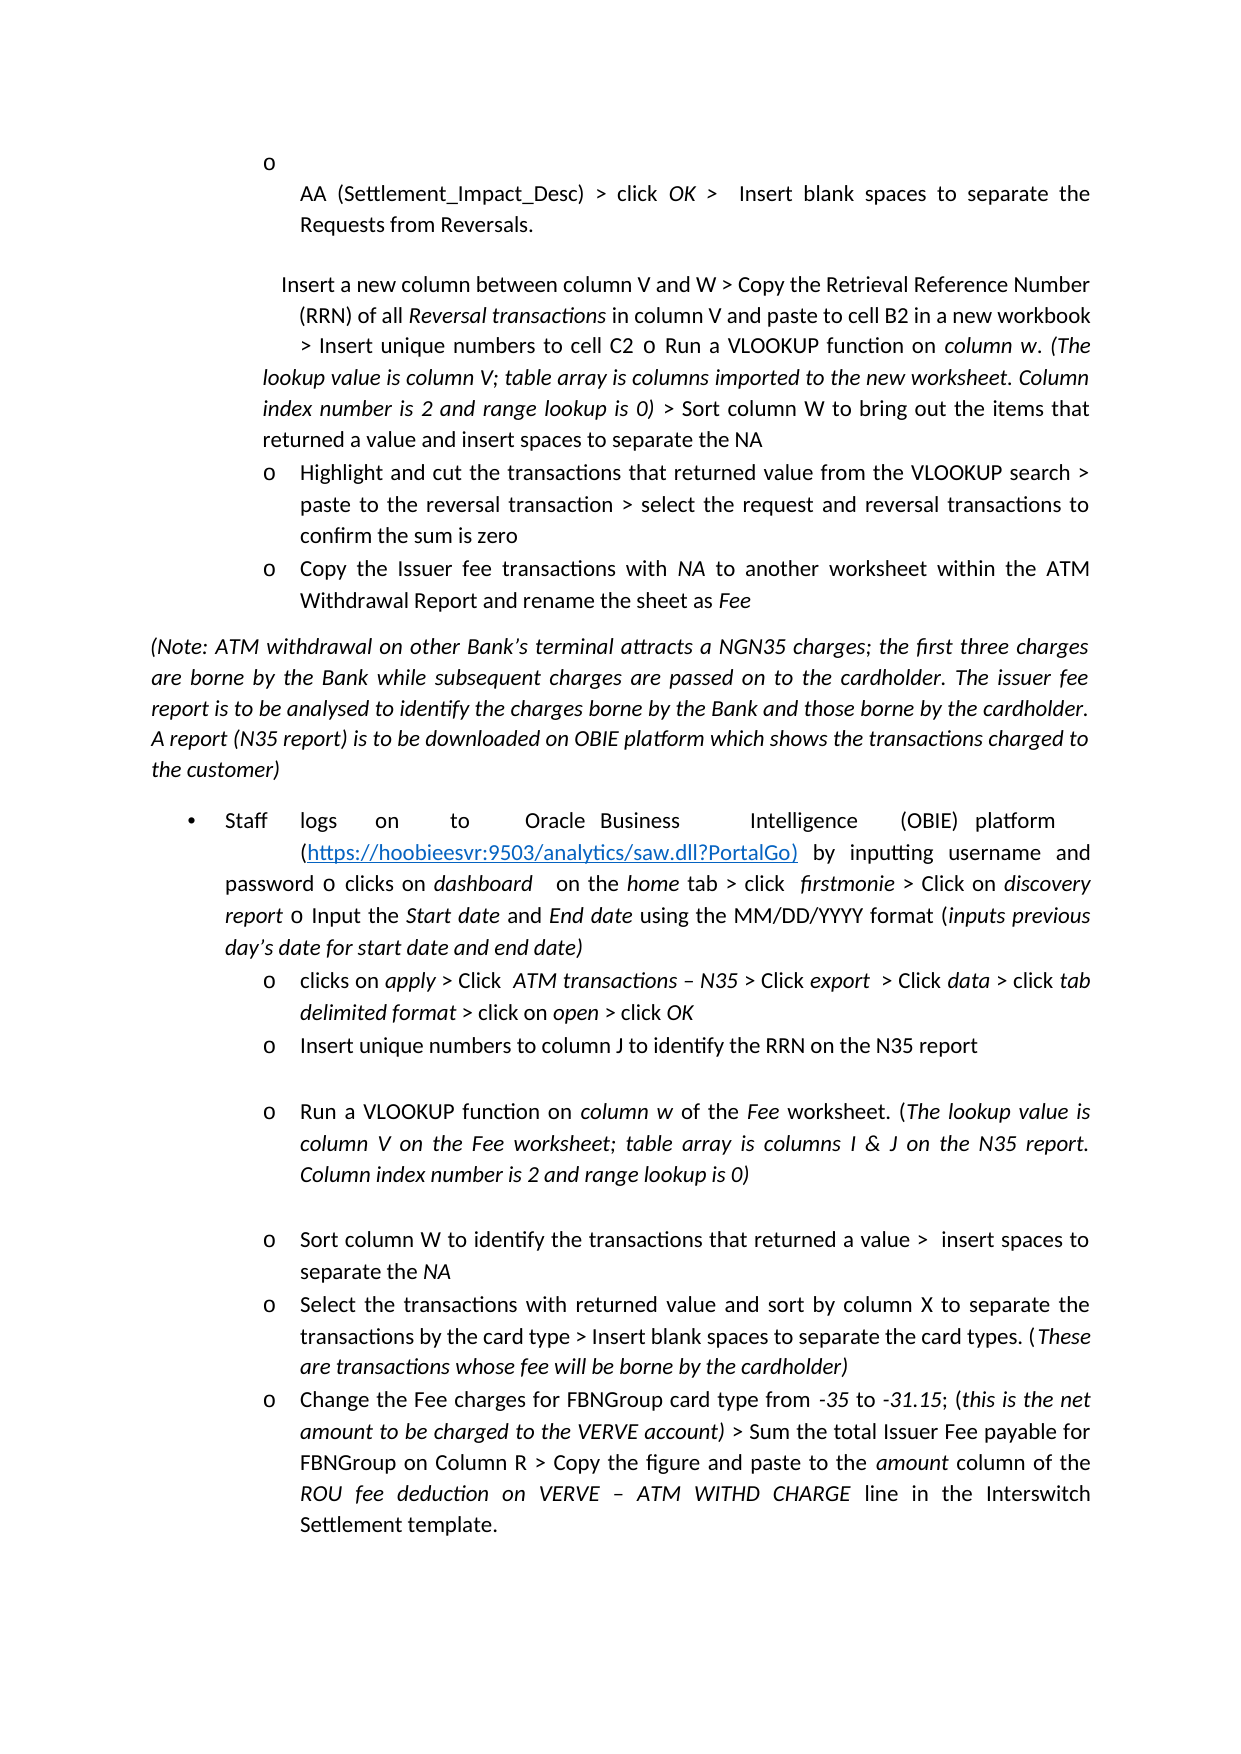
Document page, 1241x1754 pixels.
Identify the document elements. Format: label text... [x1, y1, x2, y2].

text > Insert unique numbers to cell C2 o Run a VLOOKUP function on column w. (The lookup value is column V; table array is columns imported to the new worksheet. Column index number is 2 and range lookup is 0) > Sort column W to bring out the items that returned a value and insert spaces to separate the NA [262, 332, 1091, 453]
list Sort column W to identify the transactions that returned a value > insert spaces to separate the NA [262, 1225, 1091, 1285]
list Run a VLOOKUP function on column w of the Fee worksheet. (The lookup value is column V on the Fee worksheet; table array is columns I & J on the N35 report. Column index number is 2 and range lookup is 0) [262, 1097, 1091, 1188]
text (RRN) of all Reversal transactions in column V and paste to cell B2 in a new workbook [150, 301, 1091, 329]
list Insert unique numbers to column J to identify the RRN on the N35 report [262, 1031, 1091, 1061]
list Highlight and cut the transactions that returned value from the VLOOKUP search > paste to the reversal transaction > select the request and reversal transactions to confirm the sum is zero [262, 458, 1091, 549]
text Insert a new column between column V and W > Copy the Retrieval Reference Number [150, 271, 1091, 299]
list Copy the Issuer fee transactions with NA to another worksheet within the ATM Withdrawal Report and rename the sheet as Fee [262, 554, 1091, 614]
list Staff logs on to Oracle Business Intelligence (OBIE) platform (https://hoobieesvr:9503/analytics/saw.dll?PortalGo) by inputting username and password o clicks on dashboard on the home tab > click firstmonie > Click on discovery report o Input the Start date and End date using the MM/DD/YYYY format (inputs previous day’s date for start date and end date) [187, 807, 1091, 961]
list Change the Fee charges for FBNGroup card type from -35 to -31.15; (this is the net amount to be charged to the VERVE account) > Sum the total Issuer Fee payable for FBNGroup on Column R > Copy the figure and paste to the amount column of the ROU fee deduction on VERVE – ATM WITHD CHARGE line in the Interswitch Settlement template. [262, 1386, 1091, 1538]
text (Note: ATM withdrawal on other Bank’s terminal attracts a NGN35 charges; the first three charges are borne by the Bank while subsequent charges are passed on to the cardholder. The issuer fee report is to be analysed to identify the charges borne by the Bank and those borne by the cardholder. A report (N35 report) is to be downloaded on OBIE platform which shows the transactions charged to the customer) [150, 632, 1091, 783]
list clicks on apply > Click ATM transactions – N35 > Click export > Click data > click tab delimited format > click on open > click OK [262, 966, 1091, 1026]
list Select the transactions with returned value and sort by column X to separate the transactions by the card type > Insert blank spaces to separate the card types. (These are transactions whose fee will be borne by the cardholder) [262, 1290, 1091, 1381]
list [262, 179, 1091, 238]
